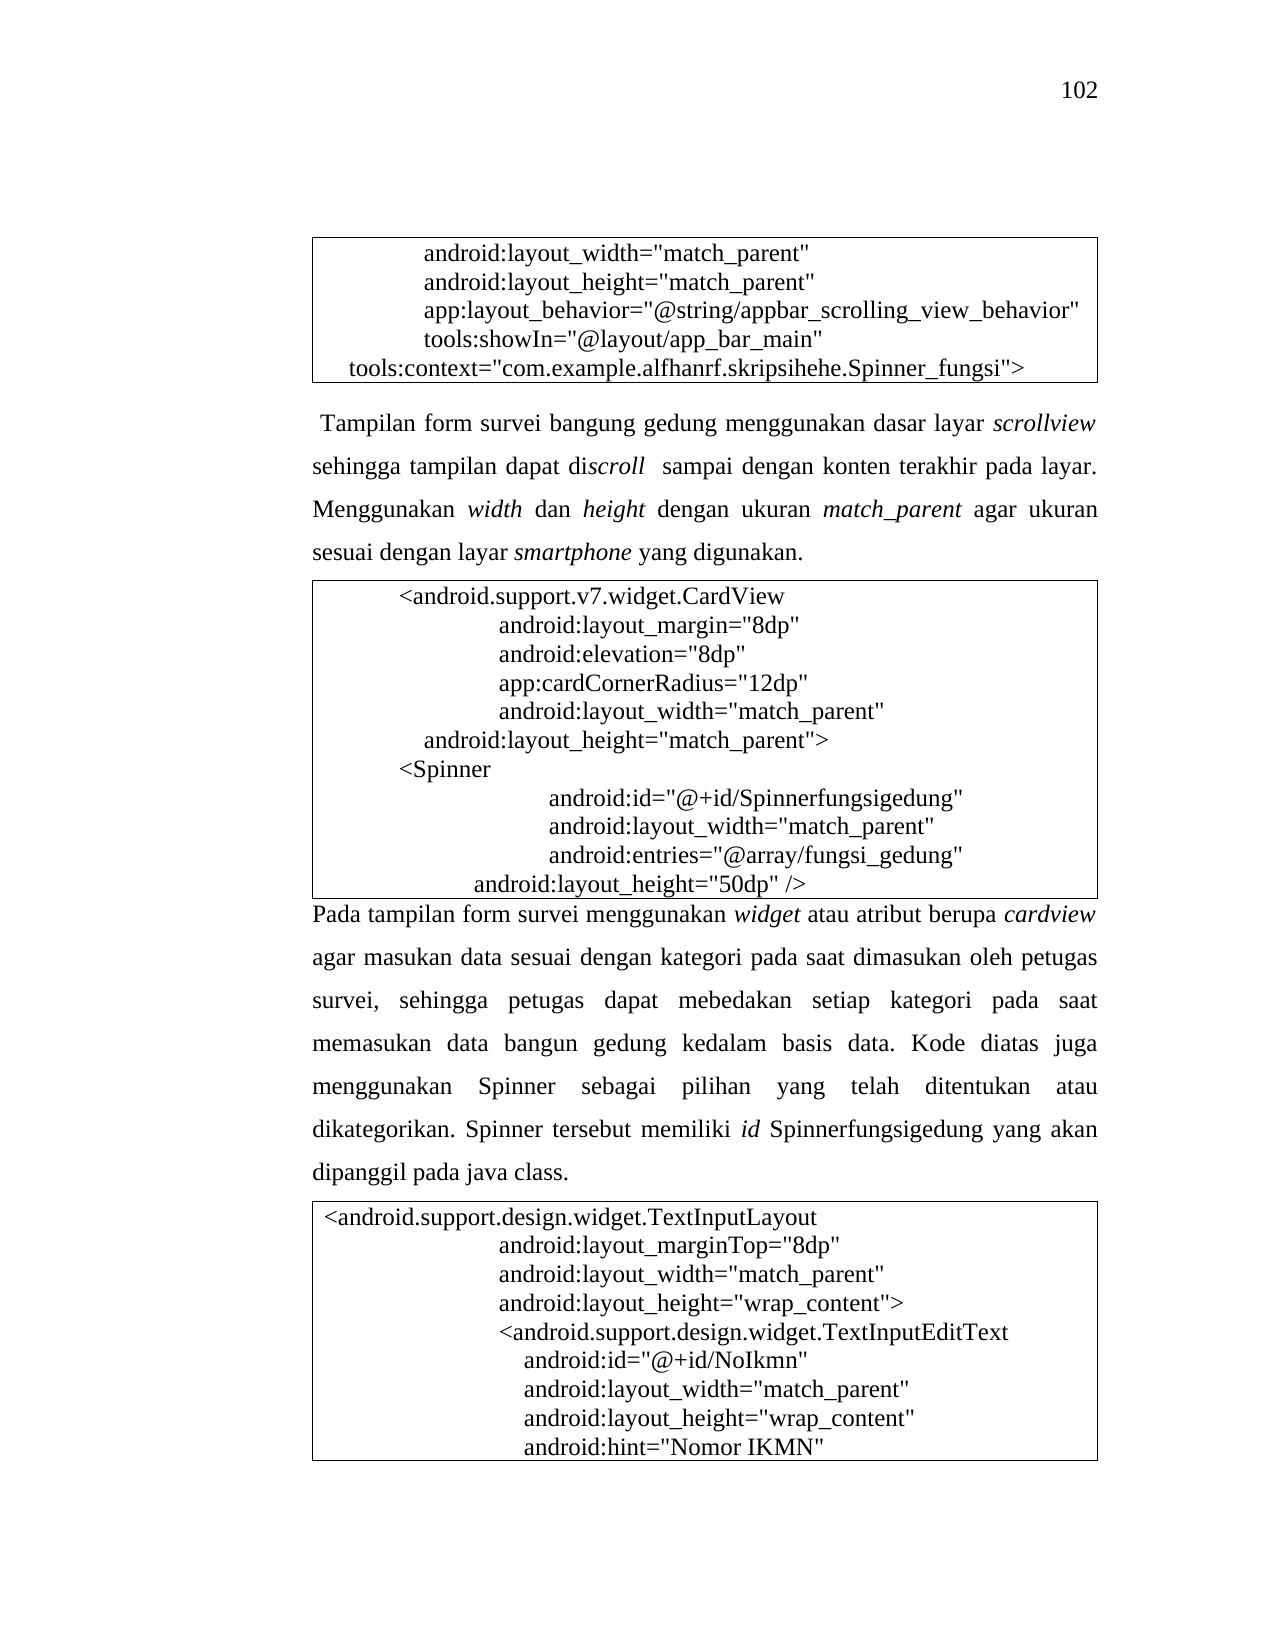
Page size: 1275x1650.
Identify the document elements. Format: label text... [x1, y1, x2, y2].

table_header <android.support.v7.widget.CardView android:layout_margin="8dp" android:elevation="8dp" app:cardCornerRadius="12dp" android:layout_width="match_parent" android:layout_height="match_parent"> <Spinner android:id="@+id/Spinnerfungsigedung" android:layout_width="match_parent" android:entries="@array/fungsi_gedung" android:layout_height="50dp" /> [313, 581, 1097, 898]
list Tampilan form survei bangung gedung menggunakan dasar layar scrollview sehingga tampilan dapat discroll sampai dengan konten terakhir pada layar. Menggunakan width dan height dengan ukuran match_parent agar ukuran sesuai dengan layar smartphone yang digunakan. [312, 408, 1098, 566]
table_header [313, 238, 1097, 382]
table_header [313, 1202, 1097, 1460]
text Pada tampilan form survei menggunakan widget atau atribut berupa cardview agar masukan data sesuai dengan kategori pada saat dimasukan oleh petugas survei, sehingga petugas dapat mebedakan setiap kategori pada saat memasukan data bangun gedung kedalam basis data. Kode diatas juga menggunakan Spinner sebagai pilihan yang telah ditentukan atau dikategorikan. Spinner tersebut memiliki id Spinnerfungsigedung yang akan dipanggil pada java class. [312, 899, 1098, 1186]
